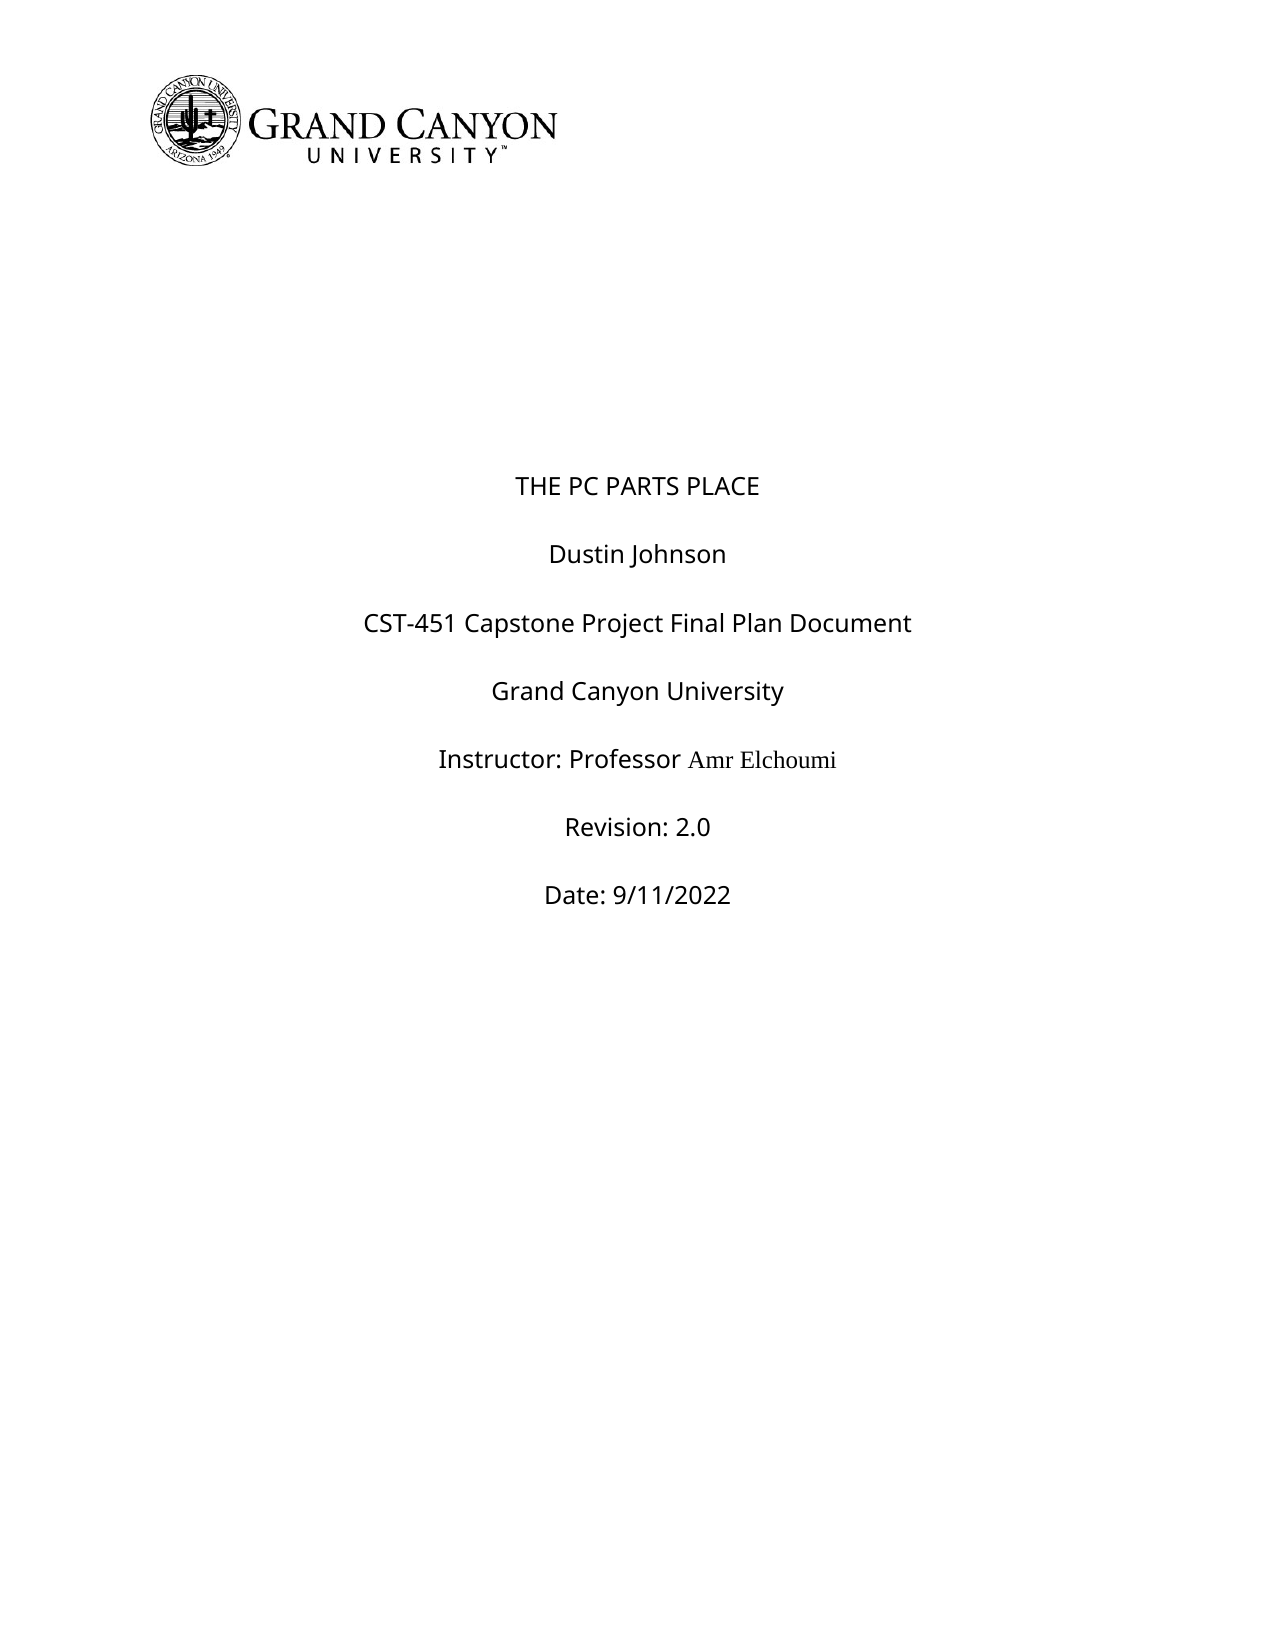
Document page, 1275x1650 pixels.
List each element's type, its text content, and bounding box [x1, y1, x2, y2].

text Date: 9/11/2022 [150, 878, 1125, 912]
text Grand Canyon University [150, 673, 1125, 707]
text Instructor: Professor Amr Elchoumi [150, 742, 1125, 776]
text THE PC PARTS PLACE [150, 469, 1125, 503]
text Revision: 2.0 [150, 810, 1125, 844]
text Dustin Johnson [150, 537, 1125, 571]
picture [150, 75, 558, 166]
text CST-451 Capstone Project Final Plan Document [150, 605, 1125, 639]
